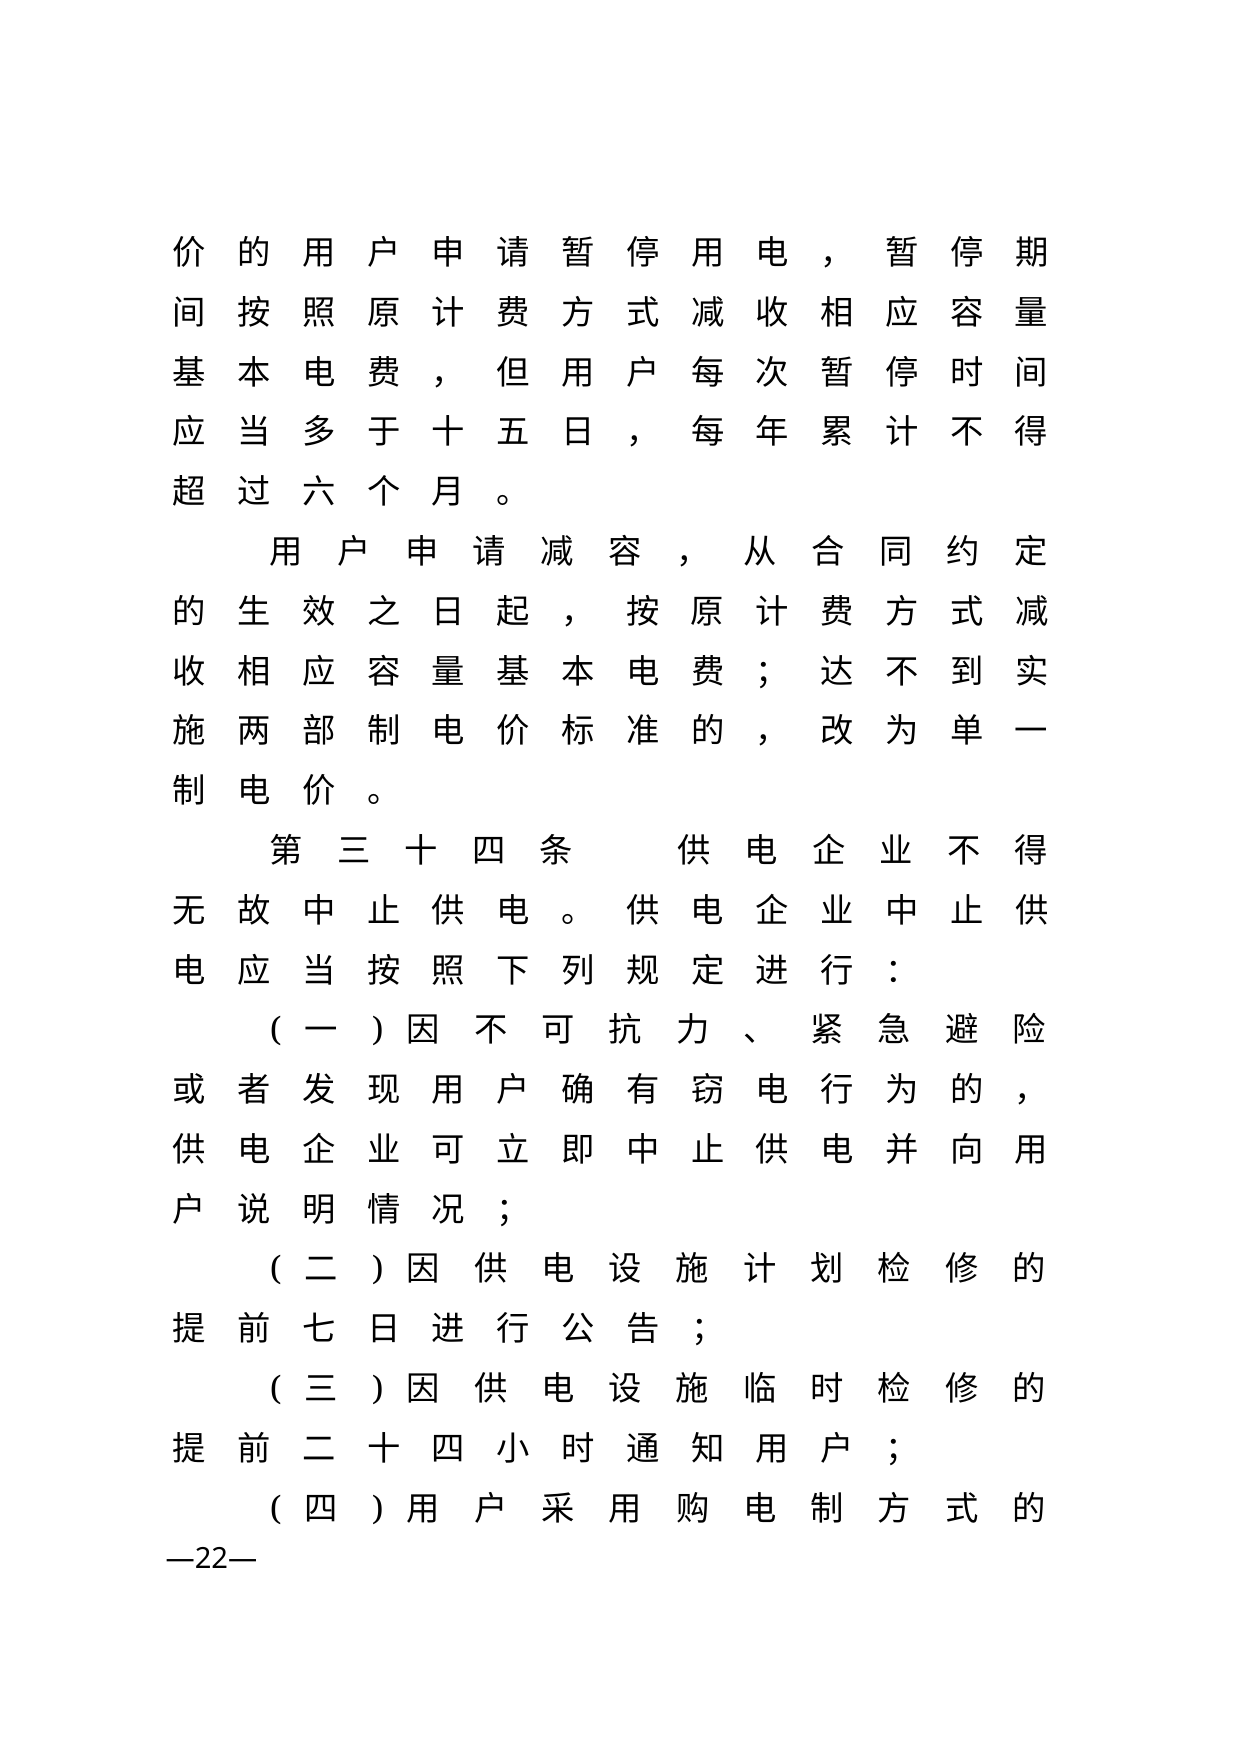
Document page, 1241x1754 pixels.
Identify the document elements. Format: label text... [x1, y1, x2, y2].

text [172, 220, 1079, 519]
text (二)因供电设施计划检修的，提前七日进行公告； [172, 1237, 1079, 1356]
text (三)因供电设施临时检修的，提前二十四小时通知用户； [172, 1356, 1079, 1476]
text 第三十四条 供电企业不得无故中止供电。供电企业中止供电应当按照下列规定进行： [172, 818, 1079, 997]
text 用户申请减容，从合同约定的生效之日起，按原计费方式减收相应容量基本电费；达不到实施两部制电价标准的，改为单一制电价。 [172, 519, 1079, 818]
text (一)因不可抗力、紧急避险，或者发现用户确有窃电行为的，供电企业可立即中止供电并向用户说明情况； [172, 997, 1079, 1237]
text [172, 1476, 1079, 1536]
